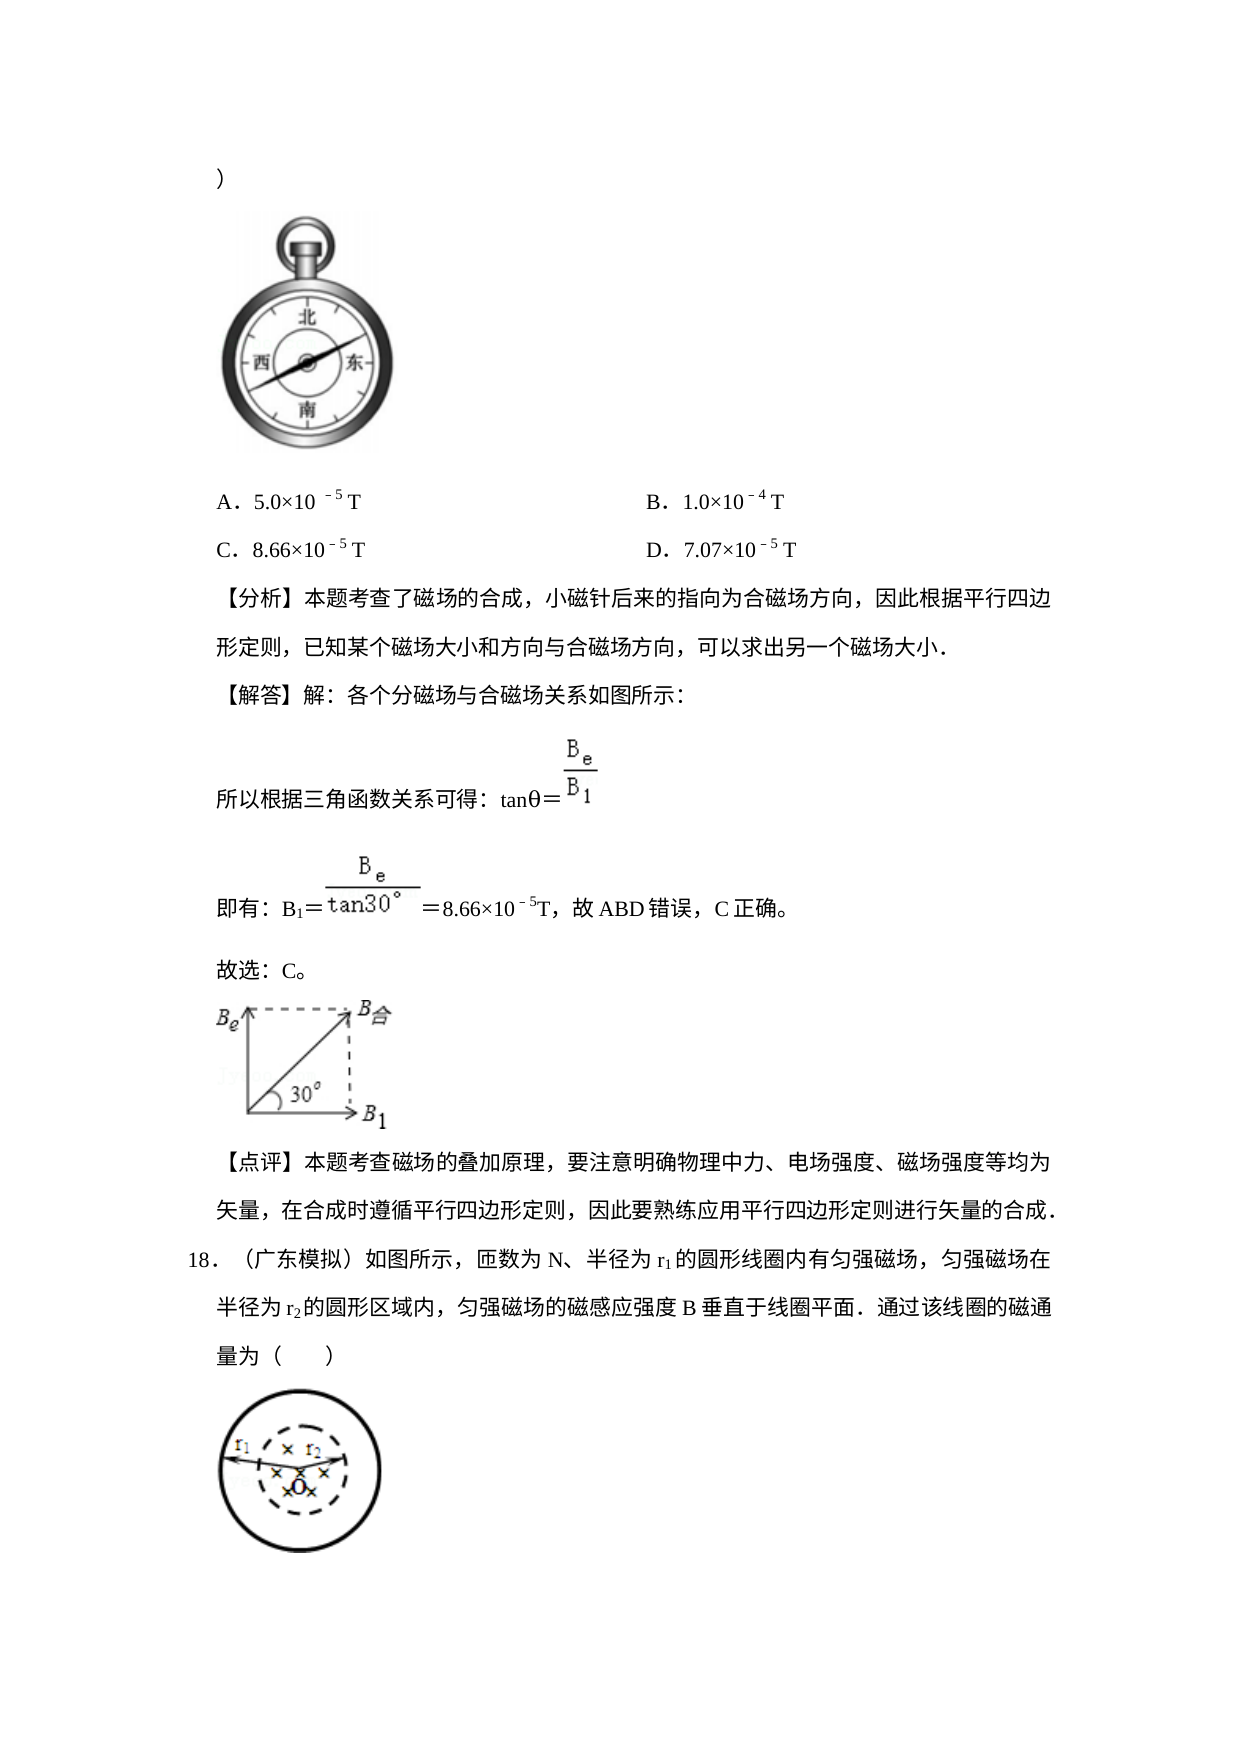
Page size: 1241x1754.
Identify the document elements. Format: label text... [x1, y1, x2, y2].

picture [216, 1000, 393, 1129]
text 所以根据三角函数关系可得：tanθ＝ [216, 726, 1053, 823]
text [187, 162, 1053, 194]
text A．5.0×10 ﹣5 T B．1.0×10﹣4 T [187, 484, 1053, 516]
text C．8.66×10﹣5 T D．7.07×10﹣5 T [187, 532, 1053, 564]
text 【点评】本题考查磁场的叠加原理，要注意明确物理中力、电场强度、磁场强度等均为矢量，在合成时遵循平行四边形定则，因此要熟练应用平行四边形定则进行矢量的合成． [216, 1144, 1053, 1225]
text 故选：C。 [216, 952, 1053, 985]
picture [325, 852, 421, 917]
text 即有：B1＝＝8.66×10﹣5T，故ABD错误，C正确。 [216, 839, 1053, 937]
text 【分析】本题考查了磁场的合成，小磁针后来的指向为合磁场方向，因此根据平行四边形定则，已知某个磁场大小和方向与合磁场方向，可以求出另一个磁场大小． [216, 580, 1053, 662]
text 【解答】解：各个分磁场与合磁场关系如图所示： [216, 677, 1053, 710]
picture [216, 1387, 382, 1553]
picture [216, 210, 399, 454]
text 18．（广东模拟）如图所示，匝数为N、半径为r1的圆形线圈内有匀强磁场，匀强磁场在半径为r2的圆形区域内，匀强磁场的磁感应强度B垂直于线圈平面．通过该线圈的磁通量为（ ） [187, 1241, 1053, 1371]
picture [563, 735, 598, 808]
